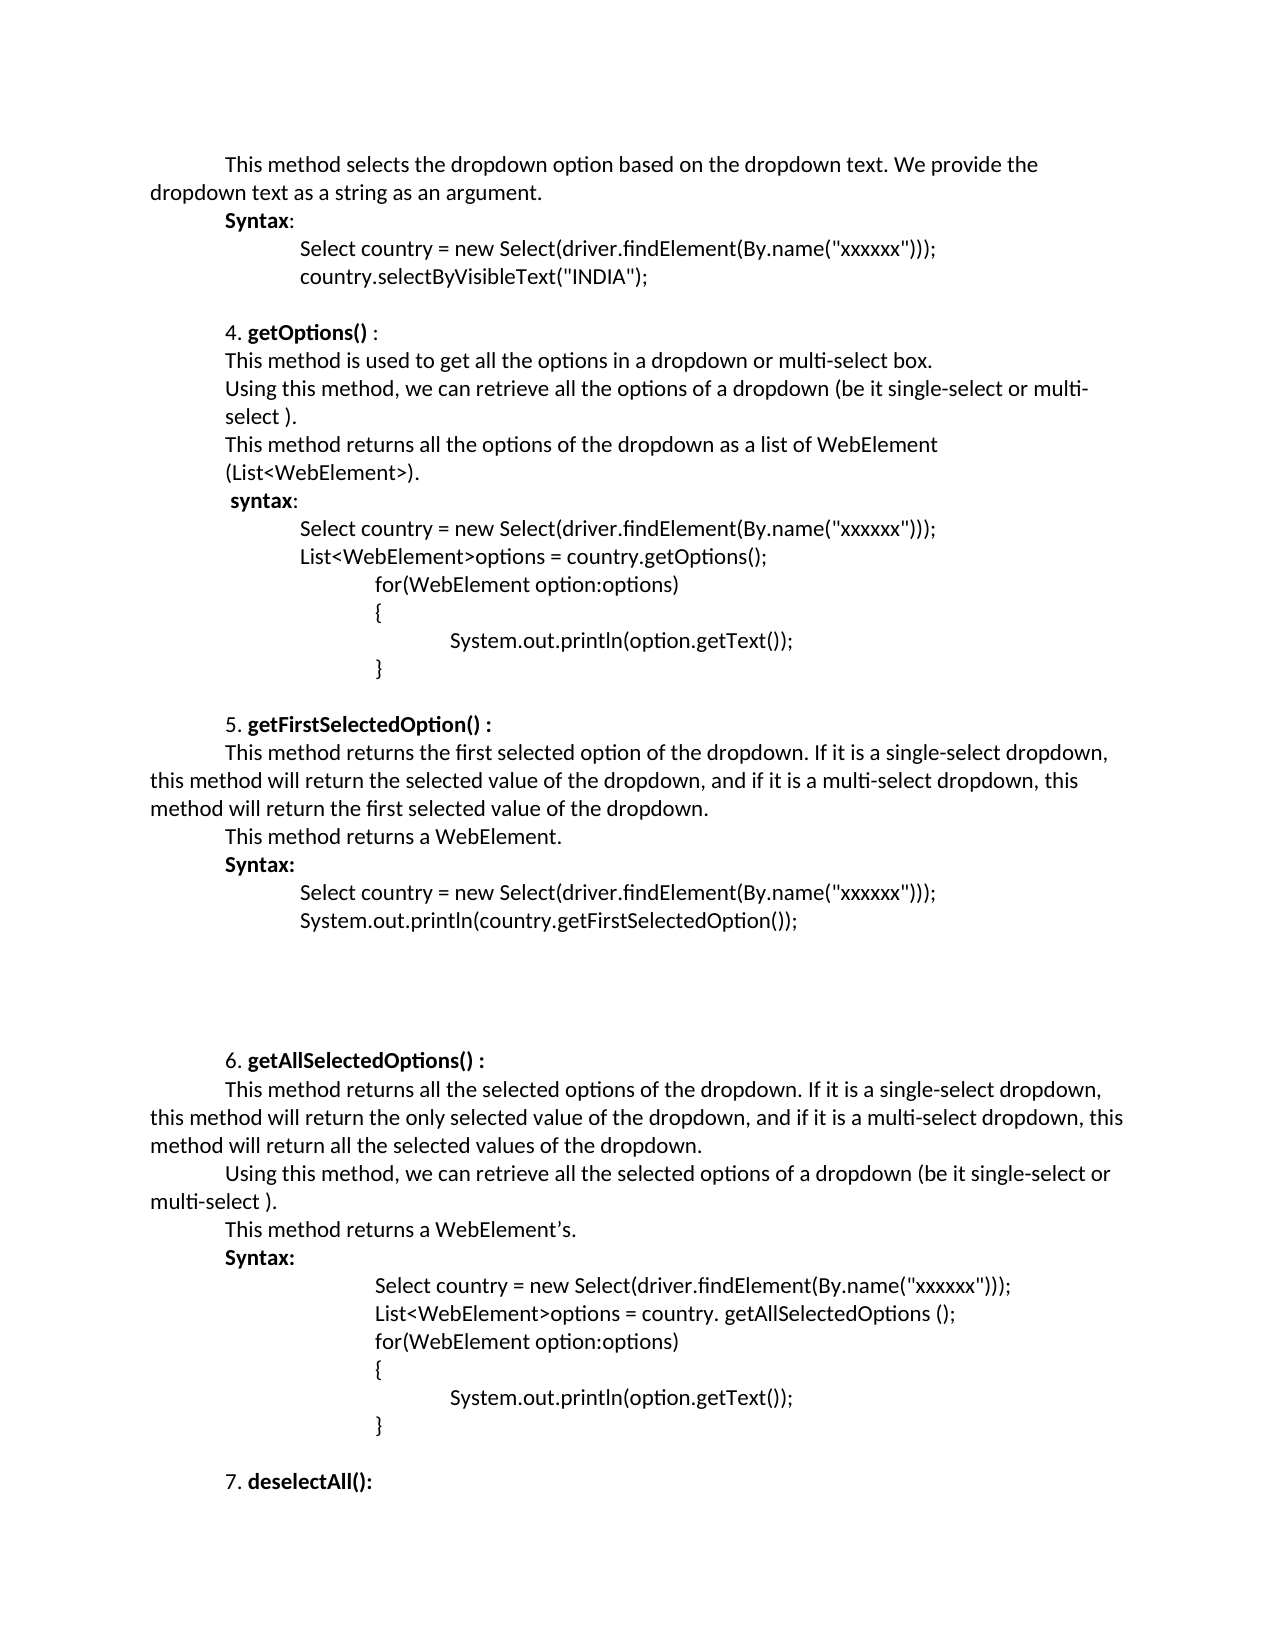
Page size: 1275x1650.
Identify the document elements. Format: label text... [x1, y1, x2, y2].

text Syntax: [150, 1243, 1125, 1271]
text Select country = new Select(driver.findElement(By.name("xxxxxx"))); [225, 878, 1125, 907]
text 4. getOptions() : [150, 318, 1125, 346]
text { [150, 598, 1125, 626]
text for(WebElement option:options) [150, 1327, 1125, 1355]
text } [150, 1411, 1125, 1439]
text Using this method, we can retrieve all the selected options of a dropdown (be it single-select or multi-select ). [150, 1159, 1125, 1215]
text System.out.println(option.getText()); [150, 626, 1125, 654]
text 5. getFirstSelectedOption() : [150, 710, 1125, 738]
text 6. getAllSelectedOptions() : [150, 1047, 1125, 1075]
text This method returns a WebElement’s. [150, 1215, 1125, 1243]
text 7. deselectAll(): [150, 1467, 1125, 1495]
text This method returns a WebElement. [150, 822, 1125, 851]
text { [150, 1355, 1125, 1383]
text Select country = new Select(driver.findElement(By.name("xxxxxx"))); [225, 514, 1125, 542]
text syntax: [150, 486, 1125, 514]
text List<WebElement>options = country.getOptions(); [225, 542, 1125, 570]
text System.out.println(option.getText()); [150, 1383, 1125, 1411]
text This method returns all the options of the dropdown as a list of WebElement (List<WebElement>). [225, 430, 1125, 486]
text Syntax: [150, 851, 1125, 878]
text Select country = new Select(driver.findElement(By.name("xxxxxx"))); [225, 234, 1125, 262]
text Syntax: [150, 206, 1125, 234]
text This method selects the dropdown option based on the dropdown text. We provide the dropdown text as a string as an argument. [150, 150, 1125, 206]
text System.out.println(country.getFirstSelectedOption()); [150, 907, 1125, 934]
text This method returns the first selected option of the dropdown. If it is a single-select dropdown, this method will return the selected value of the dropdown, and if it is a multi-select dropdown, this method will return the first selected value of the dropdown. [150, 738, 1125, 822]
text Using this method, we can retrieve all the options of a dropdown (be it single-select or multi-select ). [225, 374, 1125, 430]
text List<WebElement>options = country. getAllSelectedOptions (); [300, 1299, 1125, 1327]
text for(WebElement option:options) [150, 570, 1125, 598]
text } [150, 654, 1125, 682]
text This method is used to get all the options in a dropdown or multi-select box. [150, 346, 1125, 374]
text country.selectByVisibleText("INDIA"); [225, 262, 1125, 290]
text Select country = new Select(driver.findElement(By.name("xxxxxx"))); [225, 1271, 1125, 1299]
